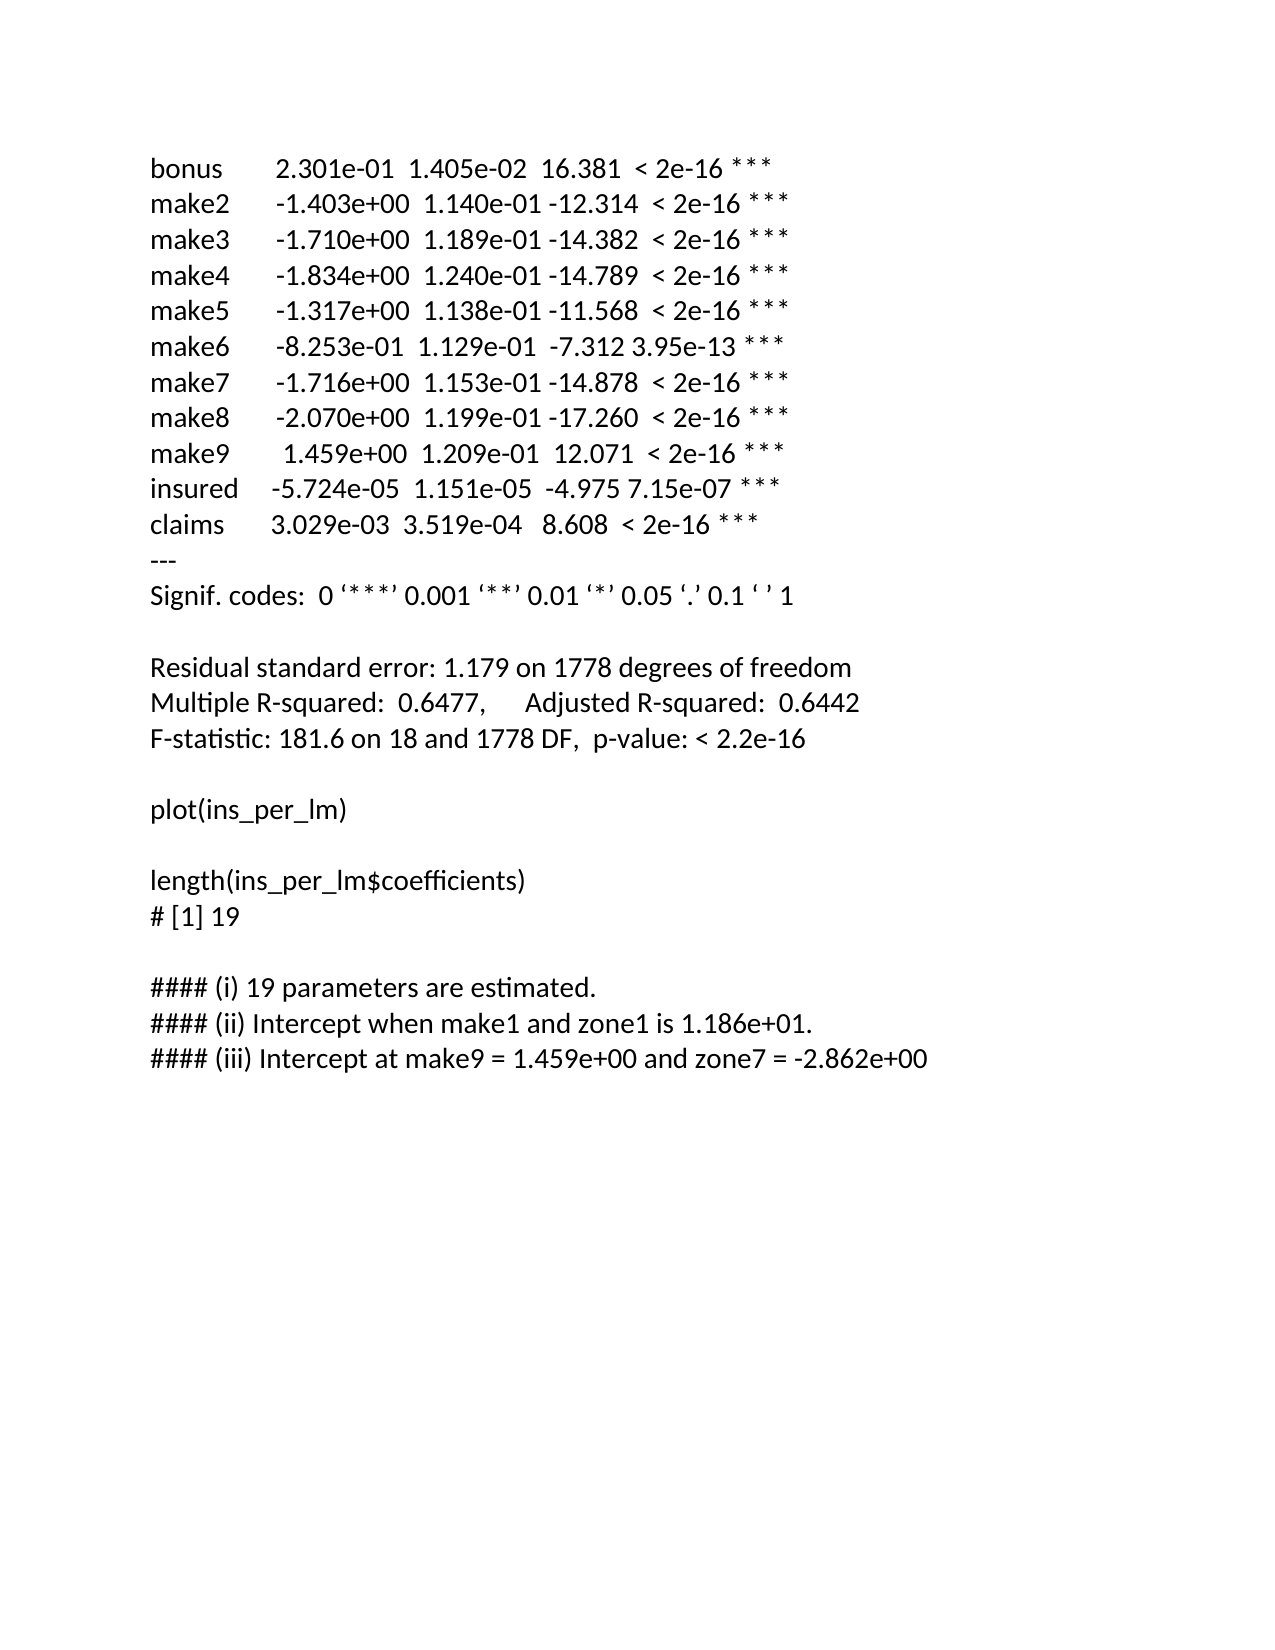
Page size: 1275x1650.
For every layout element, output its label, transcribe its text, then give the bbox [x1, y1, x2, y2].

text make3 -1.710e+00 1.189e-01 -14.382 < 2e-16 *** [150, 221, 1125, 257]
text Signif. codes: 0 ‘***’ 0.001 ‘**’ 0.01 ‘*’ 0.05 ‘.’ 0.1 ‘ ’ 1 [150, 577, 1125, 613]
text make6 -8.253e-01 1.129e-01 -7.312 3.95e-13 *** [150, 328, 1125, 364]
text F-statistic: 181.6 on 18 and 1778 DF, p-value: < 2.2e-16 [150, 720, 1125, 756]
text make5 -1.317e+00 1.138e-01 -11.568 < 2e-16 *** [150, 292, 1125, 328]
text make7 -1.716e+00 1.153e-01 -14.878 < 2e-16 *** [150, 364, 1125, 399]
text bonus 2.301e-01 1.405e-02 16.381 < 2e-16 *** [150, 150, 1125, 186]
text insured -5.724e-05 1.151e-05 -4.975 7.15e-07 *** [150, 471, 1125, 506]
text Multiple R-squared: 0.6477, Adjusted R-squared: 0.6442 [150, 684, 1125, 720]
text make2 -1.403e+00 1.140e-01 -12.314 < 2e-16 *** [150, 186, 1125, 221]
text make9 1.459e+00 1.209e-01 12.071 < 2e-16 *** [150, 435, 1125, 471]
text Residual standard error: 1.179 on 1778 degrees of freedom [150, 649, 1125, 684]
text claims 3.029e-03 3.519e-04 8.608 < 2e-16 *** [150, 506, 1125, 542]
text #### (ii) Intercept when make1 and zone1 is 1.186e+01. [150, 1005, 1125, 1041]
text # [1] 19 [150, 898, 1125, 934]
text length(ins_per_lm$coefficients) [150, 862, 1125, 898]
text #### (iii) Intercept at make9 = 1.459e+00 and zone7 = -2.862e+00 [150, 1041, 1125, 1076]
text #### (i) 19 parameters are estimated. [150, 969, 1125, 1005]
text make8 -2.070e+00 1.199e-01 -17.260 < 2e-16 *** [150, 399, 1125, 435]
text plot(ins_per_lm) [150, 791, 1125, 827]
text --- [150, 542, 1125, 577]
text make4 -1.834e+00 1.240e-01 -14.789 < 2e-16 *** [150, 257, 1125, 292]
